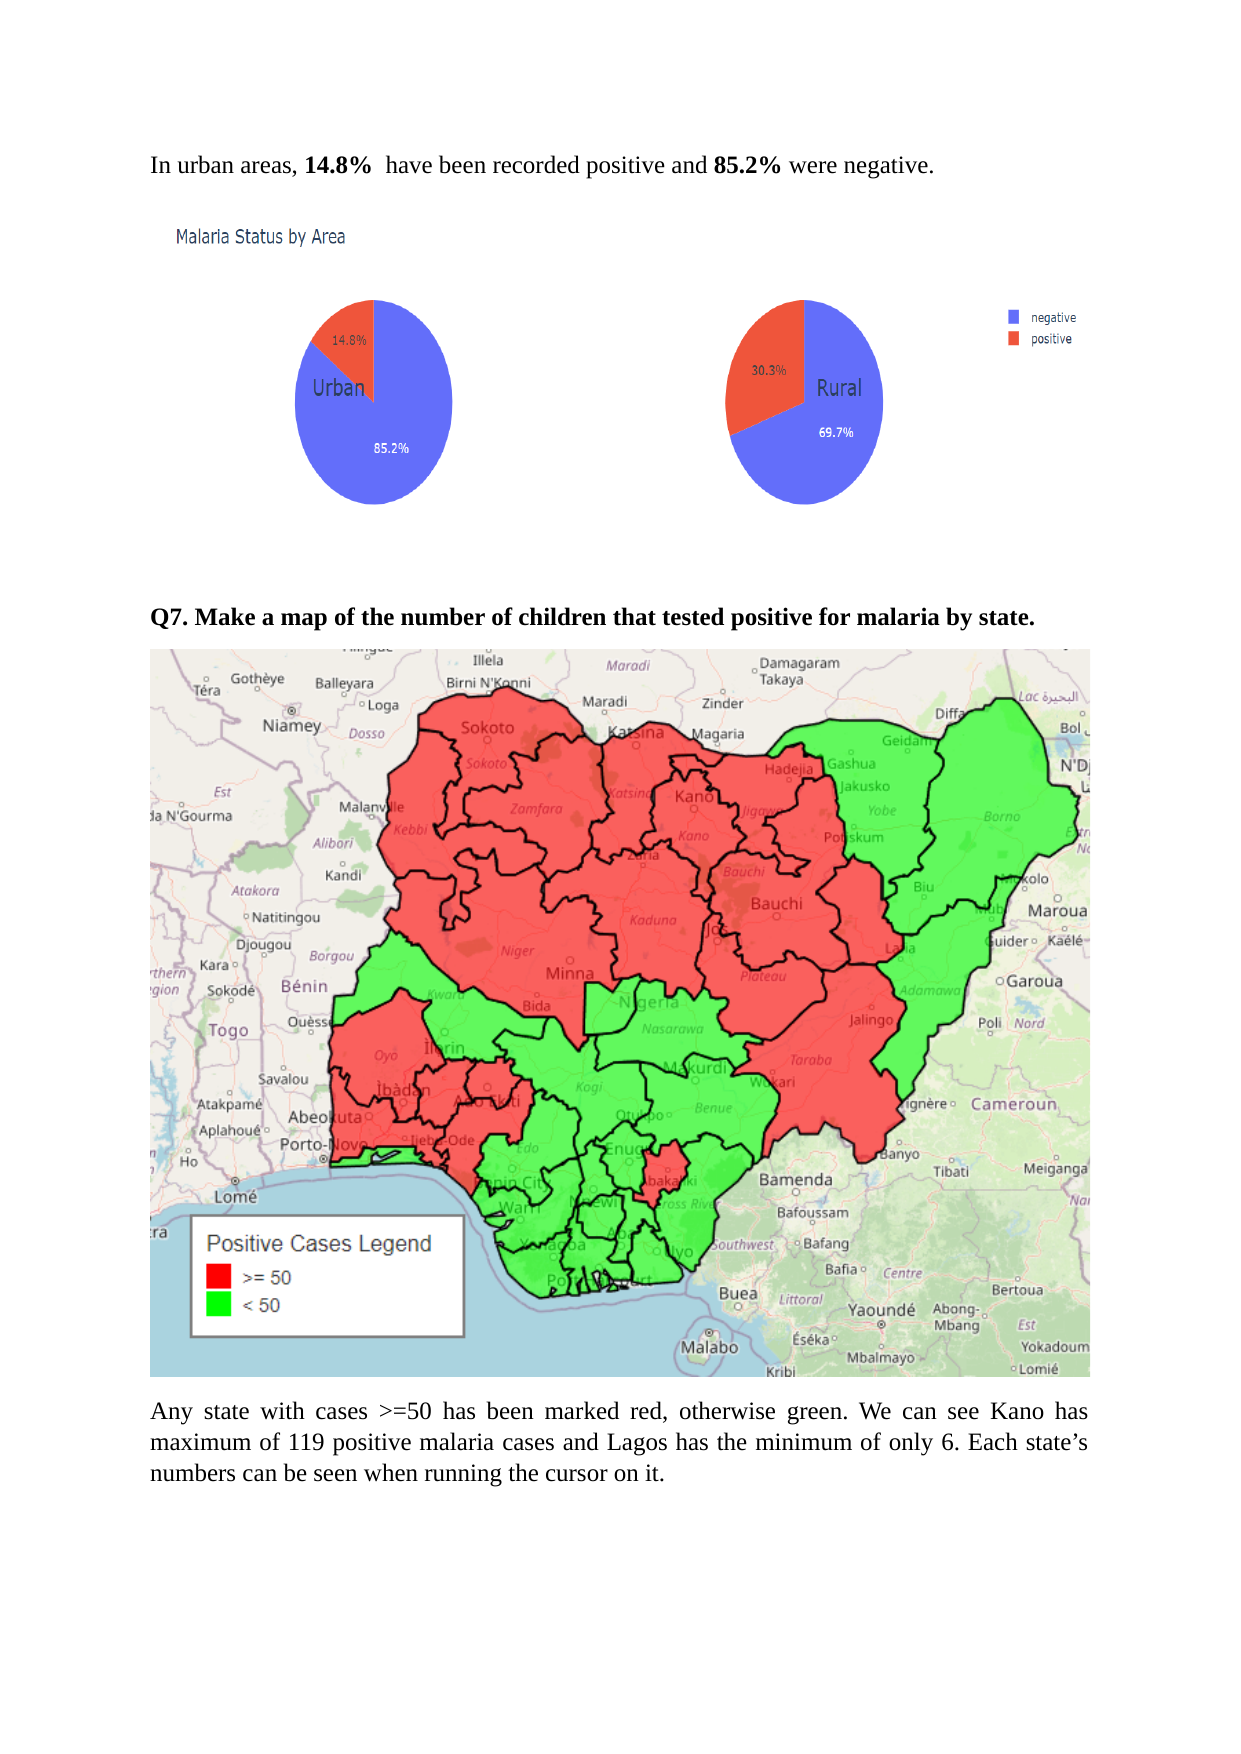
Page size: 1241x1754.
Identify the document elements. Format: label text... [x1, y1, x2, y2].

picture [150, 197, 1091, 536]
text Any state with cases >=50 has been marked red, otherwise green. We can see Kano has maximum of 119 positive malaria cases and Lagos has the minimum of only 6. Each state’s numbers can be seen when running the cursor on it. [150, 1396, 1090, 1487]
text Q7. Make a map of the number of children that tested positive for malaria by state. [150, 602, 1090, 631]
picture [150, 649, 1091, 1377]
text In urban areas, 14.8% have been recorded positive and 85.2% were negative. [150, 150, 1090, 179]
